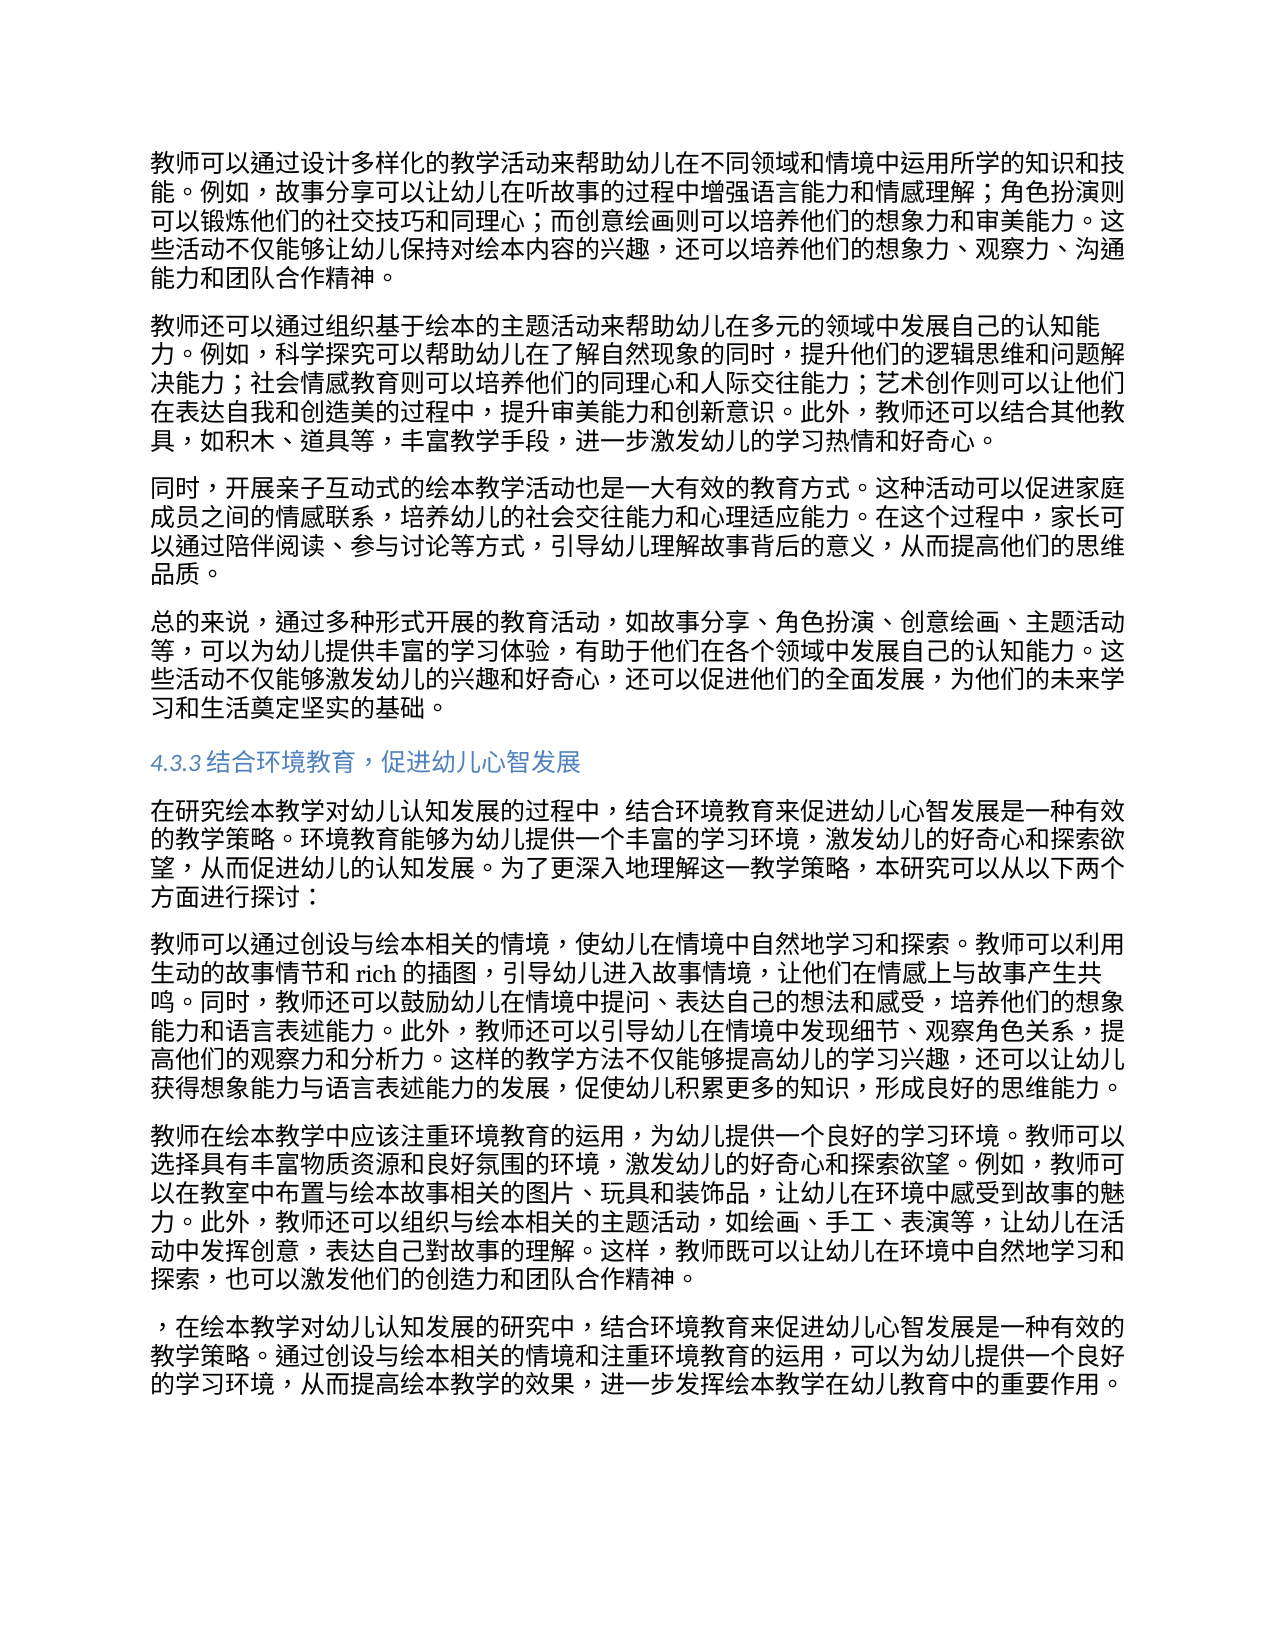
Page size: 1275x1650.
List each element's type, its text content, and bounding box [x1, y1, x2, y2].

text 教师可以通过设计多样化的教学活动来帮助幼儿在不同领域和情境中运用所学的知识和技能。例如，故事分享可以让幼儿在听故事的过程中增强语言能力和情感理解；角色扮演则可以锻炼他们的社交技巧和同理心；而创意绘画则可以培养他们的想象力和审美能力。这些活动不仅能够让幼儿保持对绘本内容的兴趣，还可以培养他们的想象力、观察力、沟通能力和团队合作精神。 [150, 150, 1125, 294]
text 教师在绘本教学中应该注重环境教育的运用，为幼儿提供一个良好的学习环境。教师可以选择具有丰富物质资源和良好氛围的环境，激发幼儿的好奇心和探索欲望。例如，教师可以在教室中布置与绘本故事相关的图片、玩具和装饰品，让幼儿在环境中感受到故事的魅力。此外，教师还可以组织与绘本相关的主题活动，如绘画、手工、表演等，让幼儿在活动中发挥创意，表达自己對故事的理解。这样，教师既可以让幼儿在环境中自然地学习和探索，也可以激发他们的创造力和团队合作精神。 [150, 1122, 1125, 1295]
text 总的来说，通过多种形式开展的教育活动，如故事分享、角色扮演、创意绘画、主题活动等，可以为幼儿提供丰富的学习体验，有助于他们在各个领域中发展自己的认知能力。这些活动不仅能够激发幼儿的兴趣和好奇心，还可以促进他们的全面发展，为他们的未来学习和生活奠定坚实的基础。 [150, 609, 1125, 724]
text 教师还可以通过组织基于绘本的主题活动来帮助幼儿在多元的领域中发展自己的认知能力。例如，科学探究可以帮助幼儿在了解自然现象的同时，提升他们的逻辑思维和问题解决能力；社会情感教育则可以培养他们的同理心和人际交往能力；艺术创作则可以让他们在表达自我和创造美的过程中，提升审美能力和创新意识。此外，教师还可以结合其他教具，如积木、道具等，丰富教学手段，进一步激发幼儿的学习热情和好奇心。 [150, 312, 1125, 456]
text 在研究绘本教学对幼儿认知发展的过程中，结合环境教育来促进幼儿心智发展是一种有效的教学策略。环境教育能够为幼儿提供一个丰富的学习环境，激发幼儿的好奇心和探索欲望，从而促进幼儿的认知发展。为了更深入地理解这一教学策略，本研究可以从以下两个方面进行探讨： [150, 797, 1125, 912]
text 同时，开展亲子互动式的绘本教学活动也是一大有效的教育方式。这种活动可以促进家庭成员之间的情感联系，培养幼儿的社会交往能力和心理适应能力。在这个过程中，家长可以通过陪伴阅读、参与讨论等方式，引导幼儿理解故事背后的意义，从而提高他们的思维品质。 [150, 475, 1125, 590]
text 教师可以通过创设与绘本相关的情境，使幼儿在情境中自然地学习和探索。教师可以利用生动的故事情节和 rich 的插图，引导幼儿进入故事情境，让他们在情感上与故事产生共鸣。同时，教师还可以鼓励幼儿在情境中提问、表达自己的想法和感受，培养他们的想象能力和语言表述能力。此外，教师还可以引导幼儿在情境中发现细节、观察角色关系，提高他们的观察力和分析力。这样的教学方法不仅能够提高幼儿的学习兴趣，还可以让幼儿获得想象能力与语言表述能力的发展，促使幼儿积累更多的知识，形成良好的思维能力。 [150, 931, 1125, 1104]
text ，在绘本教学对幼儿认知发展的研究中，结合环境教育来促进幼儿心智发展是一种有效的教学策略。通过创设与绘本相关的情境和注重环境教育的运用，可以为幼儿提供一个良好的学习环境，从而提高绘本教学的效果，进一步发挥绘本教学在幼儿教育中的重要作用。 [150, 1314, 1125, 1400]
subtitle 4.3.3 结合环境教育，促进幼儿心智发展 [150, 744, 1125, 779]
